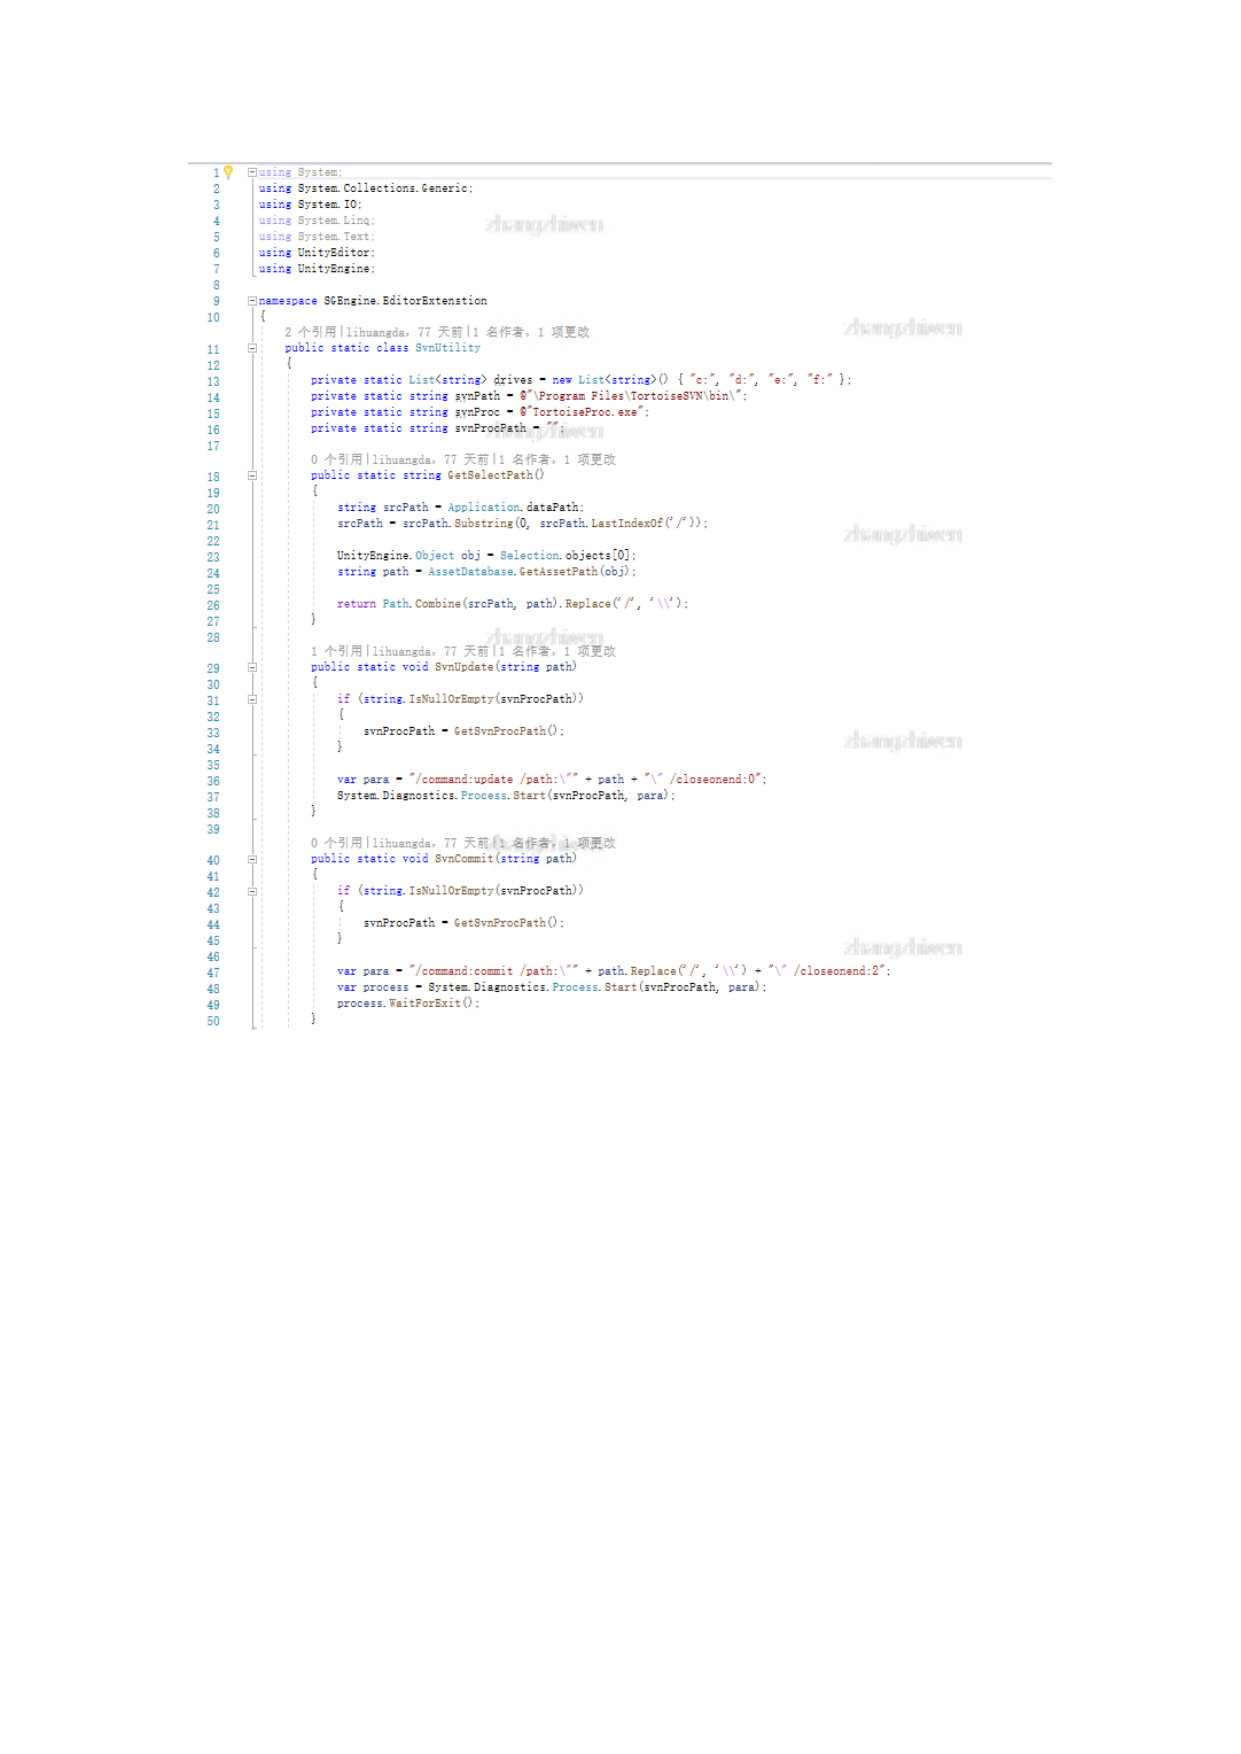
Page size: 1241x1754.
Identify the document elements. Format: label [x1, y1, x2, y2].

picture [187, 162, 1052, 1030]
